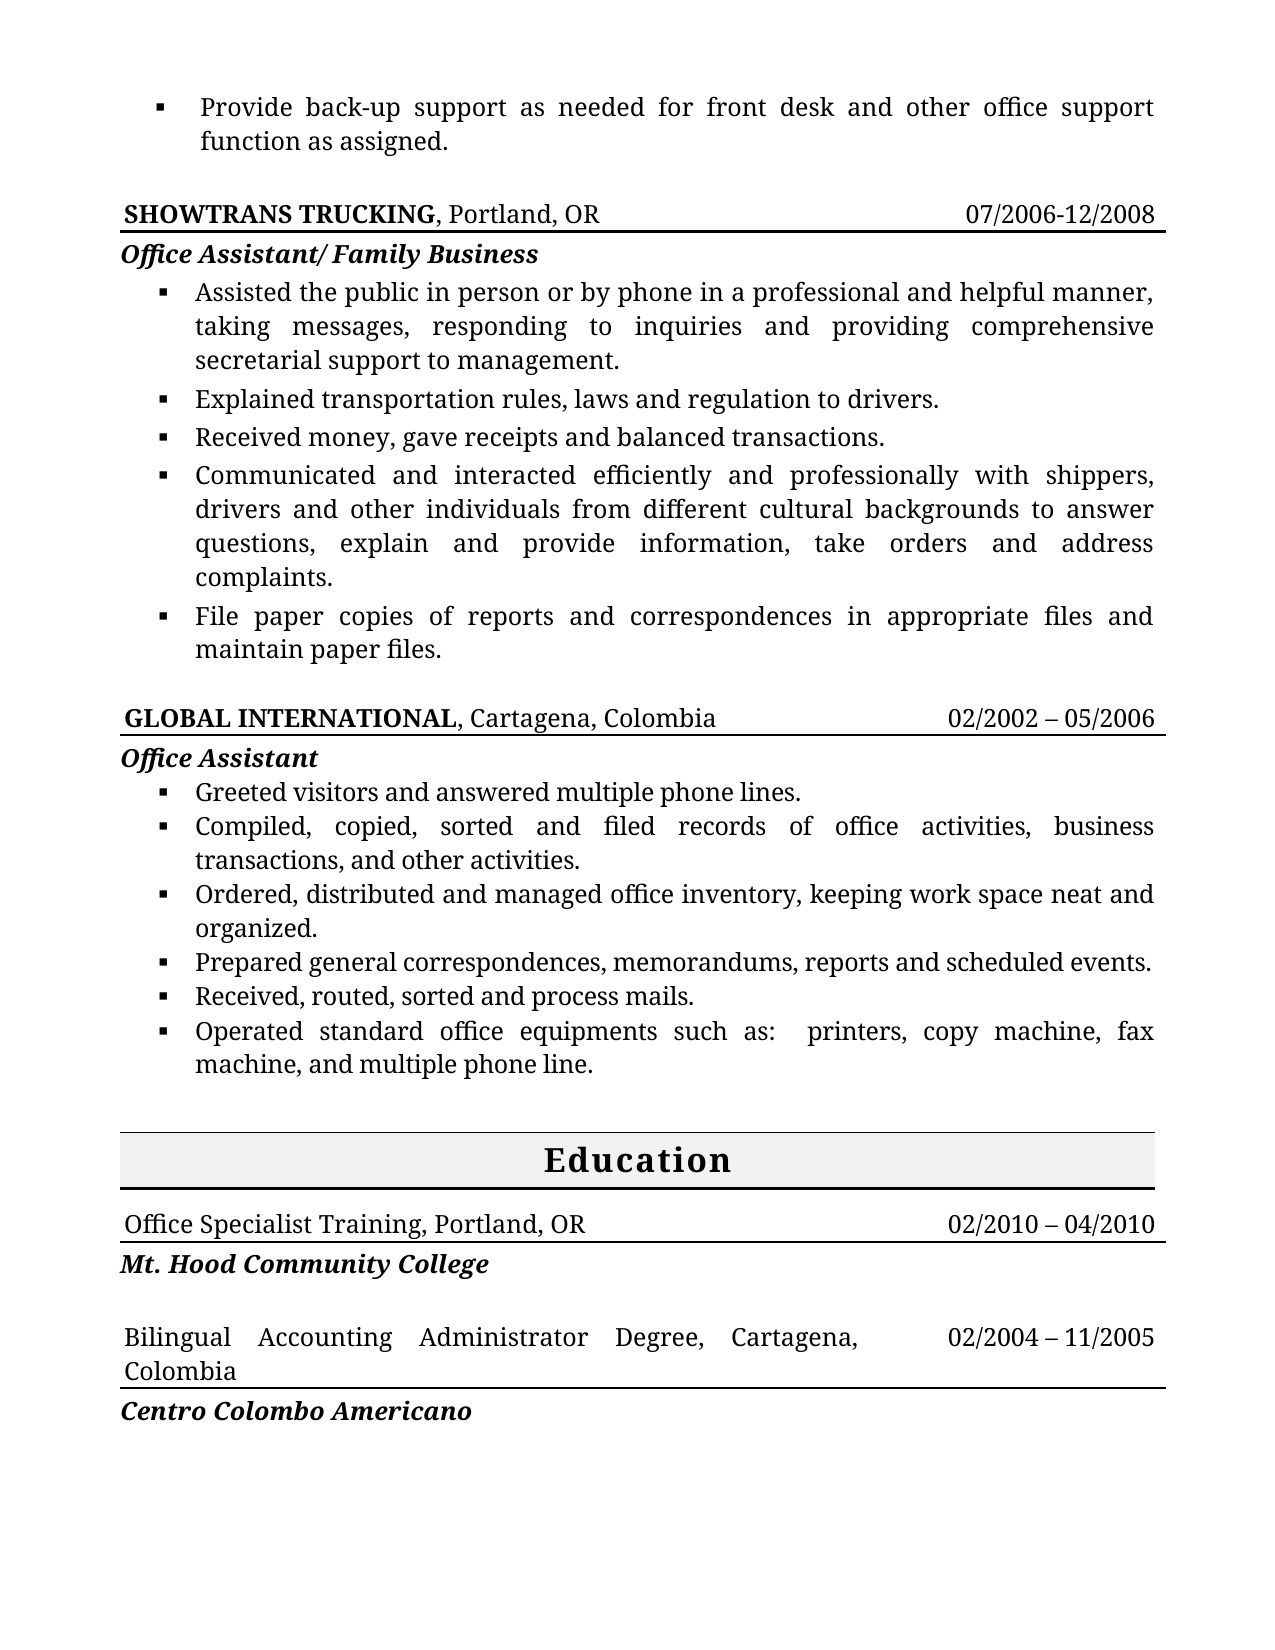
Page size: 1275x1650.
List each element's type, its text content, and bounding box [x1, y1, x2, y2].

text Office Assistant/ Family Business [120, 237, 1155, 271]
table_header 02/2002 – 05/2006 [870, 700, 1166, 734]
table_header 07/2006-12/2008 [870, 196, 1166, 230]
table_header Bilingual Accounting Administrator Degree, [120, 1319, 870, 1387]
list Communicated and interacted efficiently and professionally with shippers, drivers and other individuals from different cultural backgrounds to answer questions, explain and provide information, take orders and address complaints. [157, 458, 1155, 594]
table_header GLOBAL INTERNATIONAL, [120, 700, 870, 734]
list File paper copies of reports and correspondences in appropriate files and maintain paper files. [157, 598, 1155, 666]
list Received money, gave receipts and balanced transactions. [157, 419, 1155, 453]
list Received, routed, sorted and process mails. [157, 979, 1155, 1013]
table_header Office Specialist Training, [120, 1207, 870, 1241]
list Greeted visitors and answered multiple phone lines. [157, 775, 1155, 809]
list Provide back-up support as needed for front desk and other office support function as assigned. [154, 90, 1155, 158]
list Compiled, copied, sorted and filed records of office activities, business transactions, and other activities. [157, 809, 1155, 877]
text Centro Colombo Americano [120, 1393, 1155, 1428]
table_header 02/2004 – 11/2005 [870, 1319, 1166, 1387]
table_header SHOWTRANS TRUCKING, [120, 196, 870, 230]
list Prepared general correspondences, memorandums, reports and scheduled events. [157, 945, 1155, 979]
list Operated standard office equipments such as: printers, copy machine, fax machine, and multiple phone line. [157, 1013, 1155, 1081]
list Explained transportation rules, laws and regulation to drivers. [157, 381, 1155, 415]
list Ordered, distributed and managed office inventory, keeping work space neat and organized. [157, 877, 1155, 945]
table_header 02/2010 – 04/2010 [870, 1207, 1166, 1241]
text Office Assistant [120, 741, 1155, 775]
text Education [120, 1133, 1155, 1187]
list Assisted the public in person or by phone in a professional and helpful manner, taking messages, responding to inquiries and providing comprehensive secretarial support to management. [157, 275, 1155, 377]
